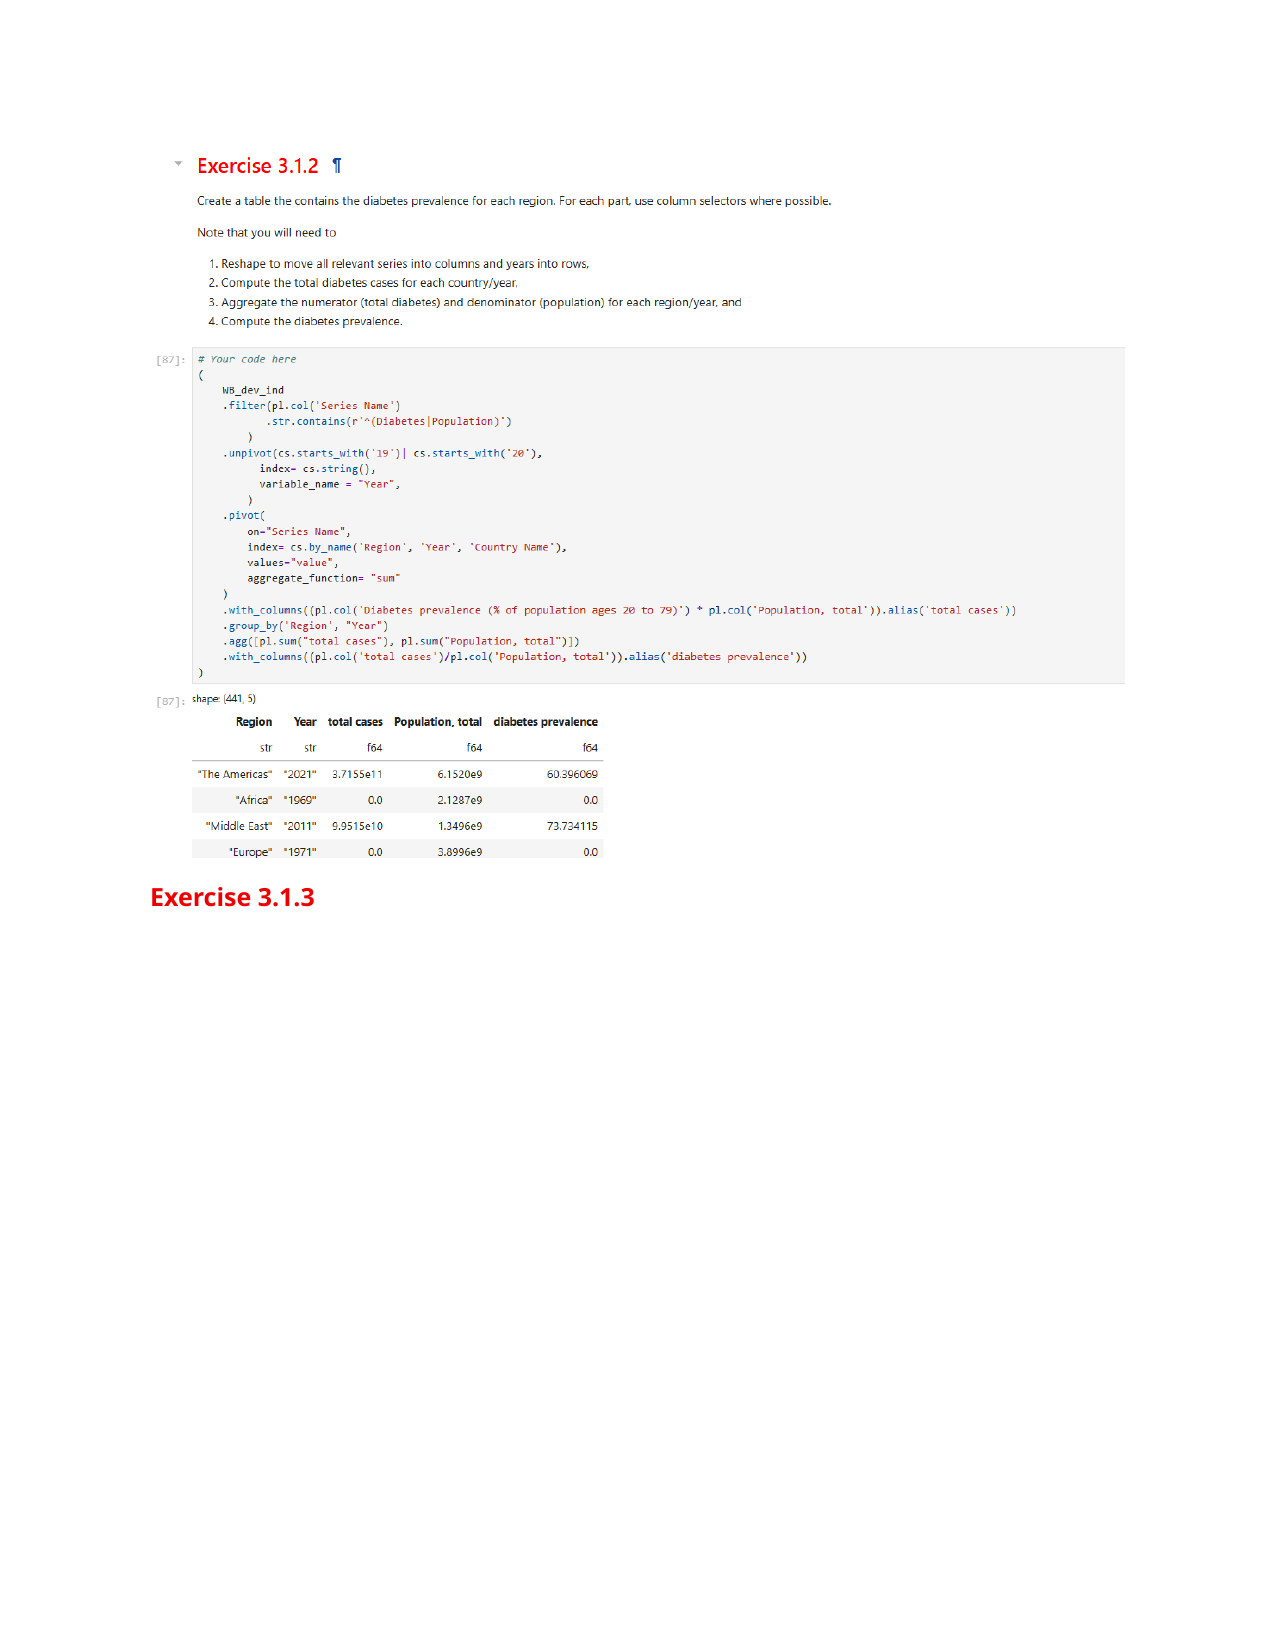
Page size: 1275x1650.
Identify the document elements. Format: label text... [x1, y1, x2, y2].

text Exercise 3.1.3 [150, 879, 1125, 913]
picture [150, 150, 1125, 858]
